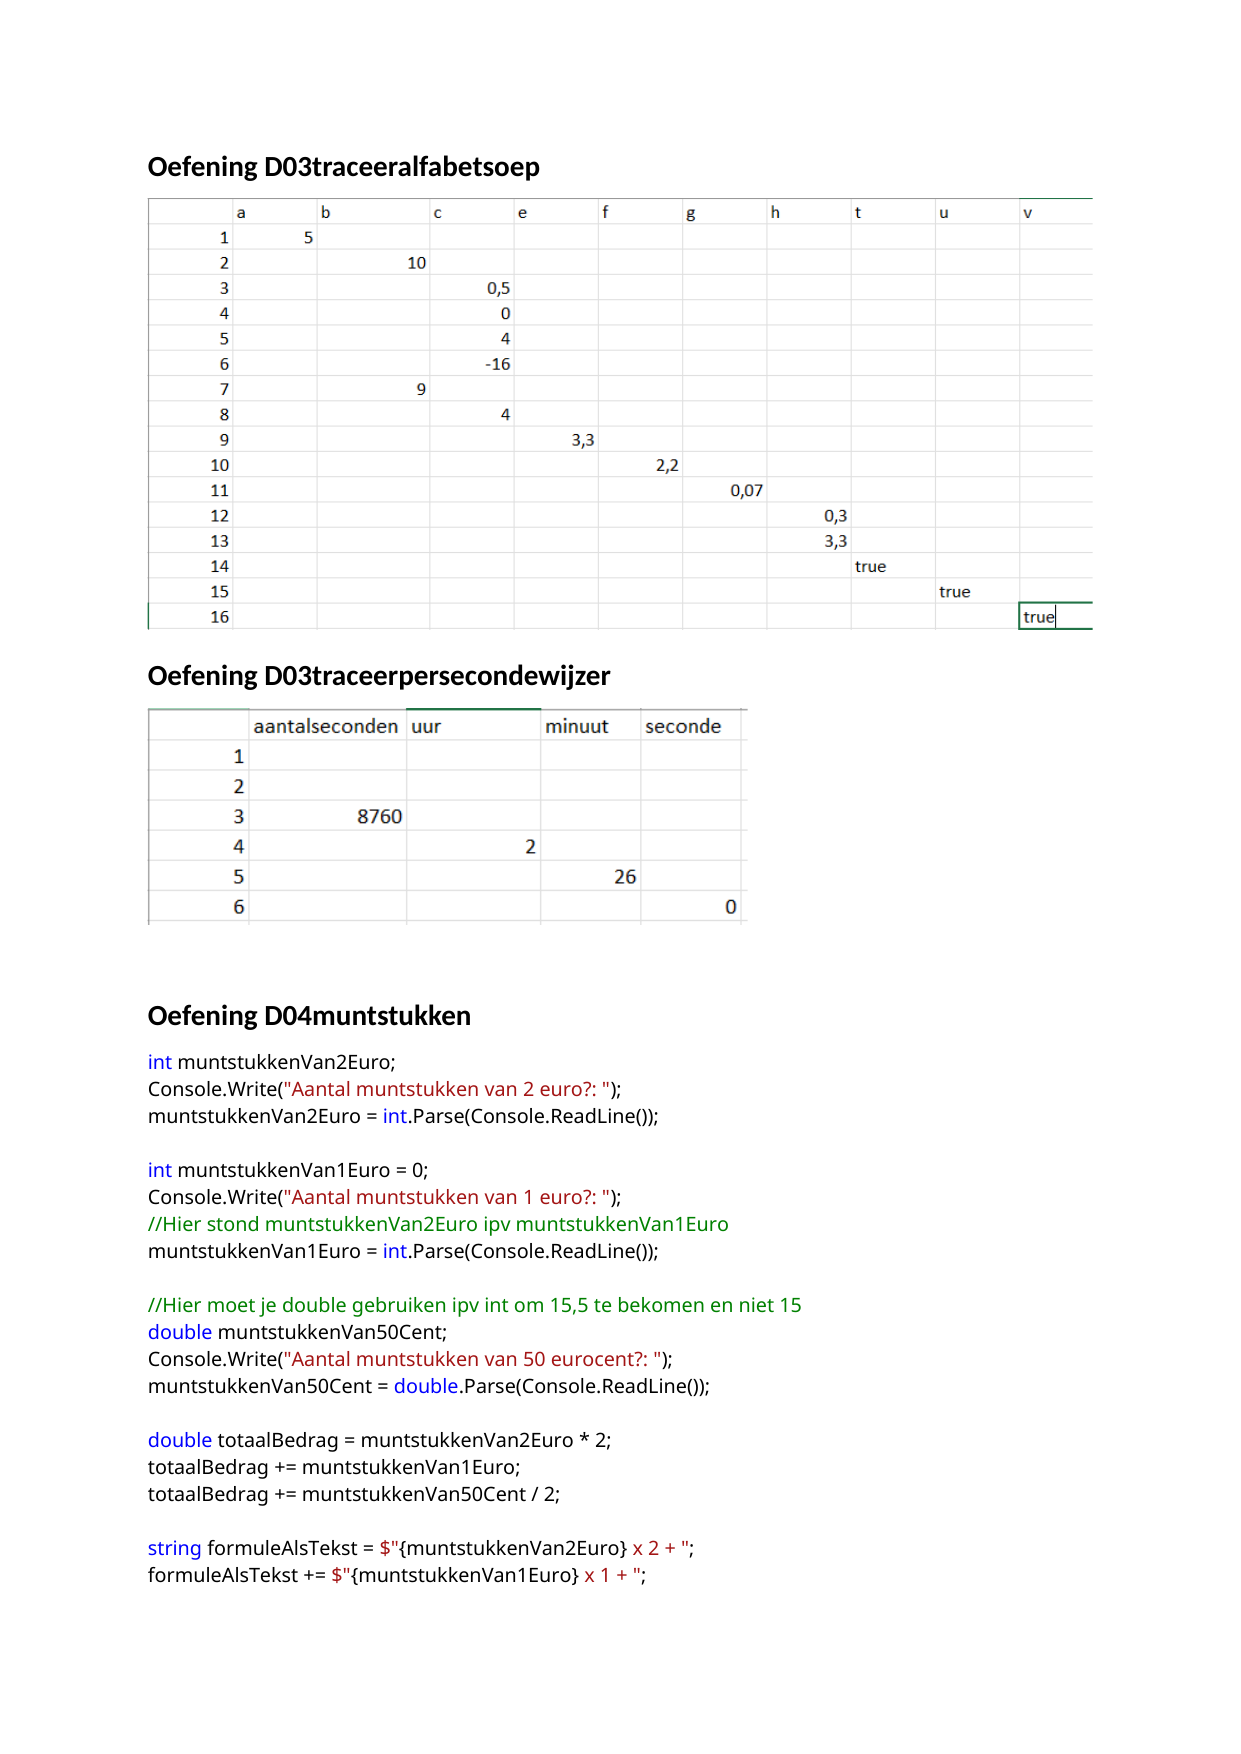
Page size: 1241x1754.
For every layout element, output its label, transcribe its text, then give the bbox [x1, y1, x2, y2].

text string formuleAlsTekst = $"{muntstukkenVan2Euro} x 2 + "; [148, 1534, 1093, 1561]
text //Hier moet je double gebruiken ipv int om 15,5 te bekomen en niet 15 [148, 1291, 1093, 1318]
text Console.Write("Aantal muntstukken van 1 euro?: "); [148, 1183, 1093, 1210]
text int muntstukkenVan1Euro = 0; [148, 1156, 1093, 1183]
text muntstukkenVan2Euro = int.Parse(Console.ReadLine()); [148, 1102, 1093, 1129]
text //Hier stond muntstukkenVan2Euro ipv muntstukkenVan1Euro [148, 1210, 1093, 1237]
subtitle Oefening D03traceerpersecondewijzer [148, 657, 1093, 693]
picture [147, 198, 1093, 630]
text Console.Write("Aantal muntstukken van 50 eurocent?: "); [148, 1345, 1093, 1372]
text Console.Write("Aantal muntstukken van 2 euro?: "); [148, 1075, 1093, 1102]
subtitle Oefening D04muntstukken [148, 997, 1093, 1033]
text muntstukkenVan1Euro = int.Parse(Console.ReadLine()); [148, 1237, 1093, 1264]
text int muntstukkenVan2Euro; [148, 1048, 1093, 1075]
text formuleAlsTekst += $"{muntstukkenVan1Euro} x 1 + "; [148, 1561, 1093, 1588]
subtitle Oefening D03traceeralfabetsoep [148, 148, 1093, 183]
text muntstukkenVan50Cent = double.Parse(Console.ReadLine()); [148, 1372, 1093, 1399]
text totaalBedrag += muntstukkenVan1Euro; [148, 1453, 1093, 1480]
text totaalBedrag += muntstukkenVan50Cent / 2; [148, 1480, 1093, 1507]
text double totaalBedrag = muntstukkenVan2Euro * 2; [148, 1426, 1093, 1453]
text double muntstukkenVan50Cent; [148, 1318, 1093, 1345]
picture [147, 708, 748, 925]
